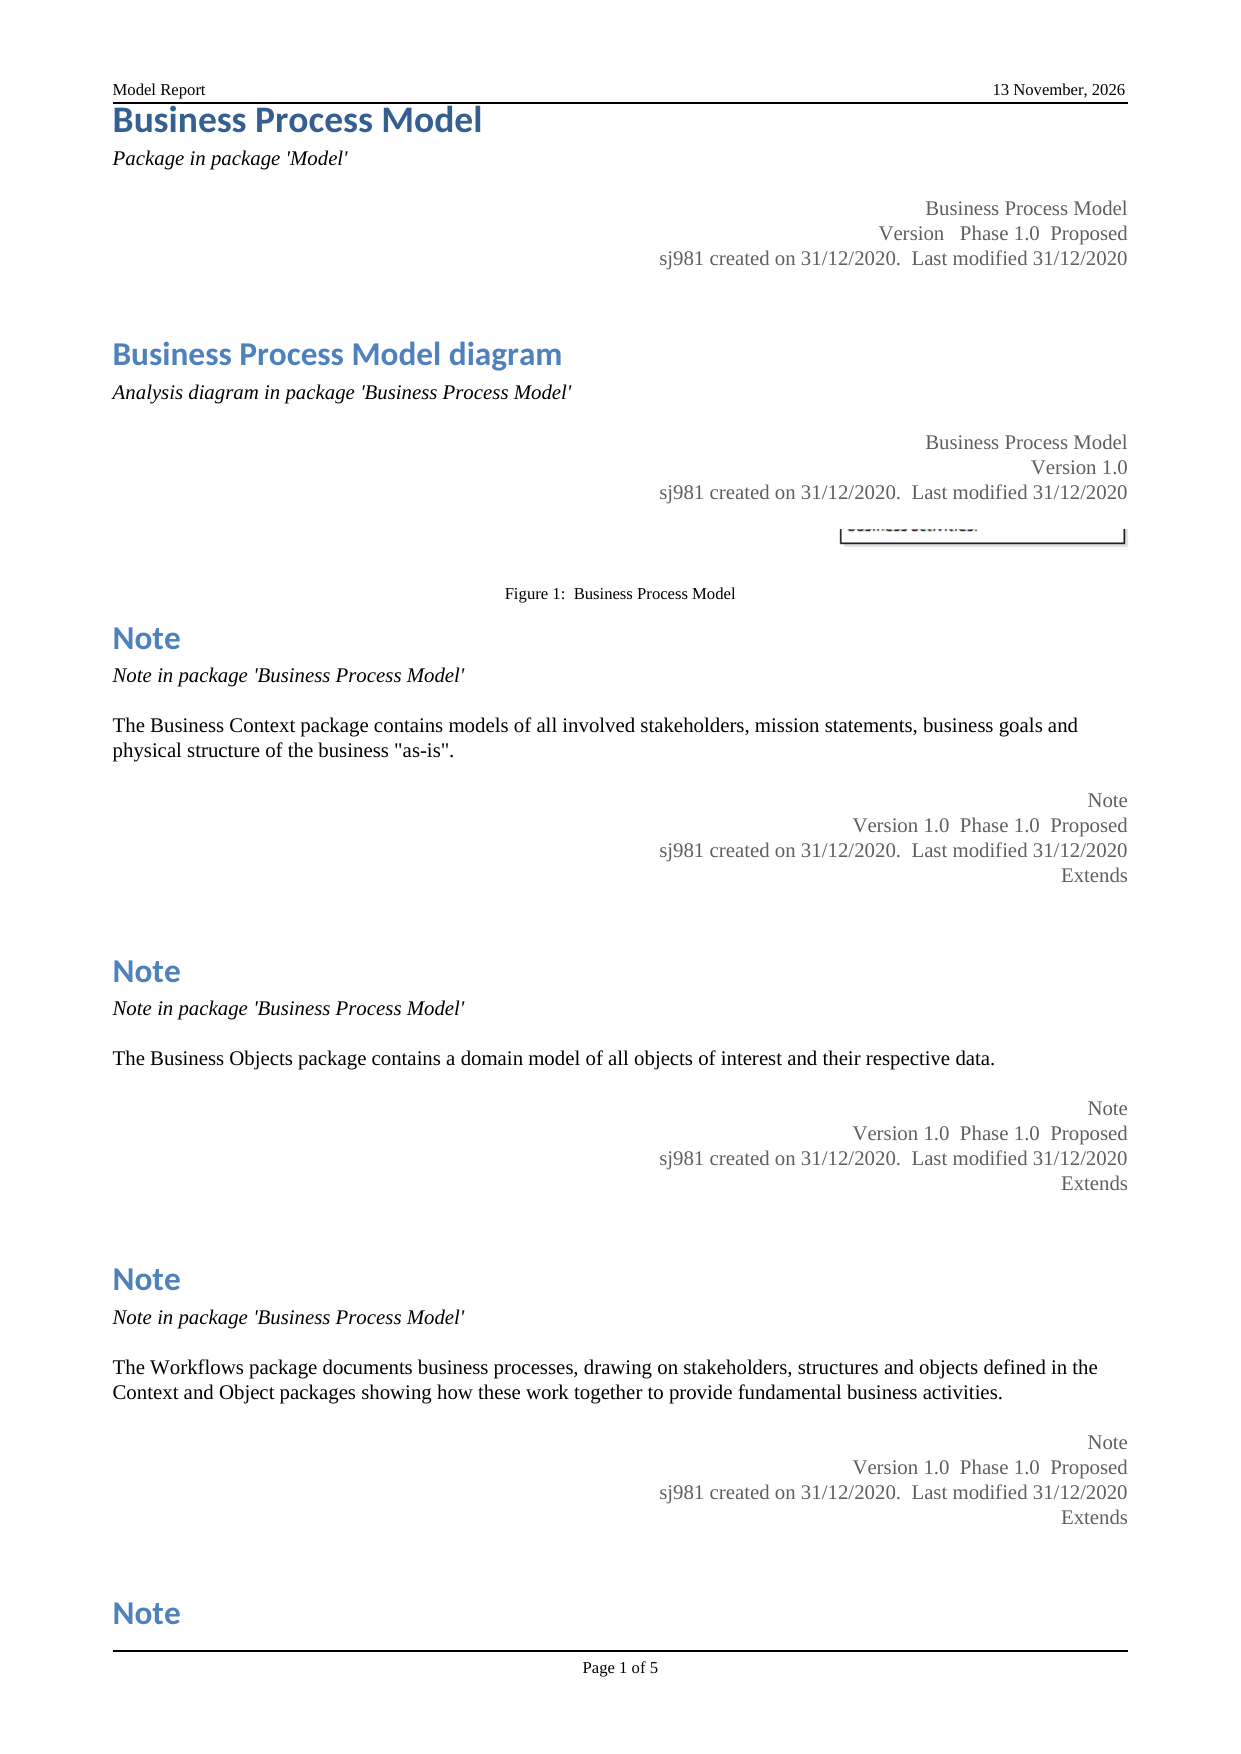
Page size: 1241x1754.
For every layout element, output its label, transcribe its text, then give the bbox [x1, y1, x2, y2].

text Extends [112, 862, 1128, 887]
subtitle Business Process Model [112, 112, 1128, 137]
text The Workflows package documents business processes, drawing on stakeholders, structures and objects defined in the Context and Object packages showing how these work together to provide fundamental business activities. [112, 1354, 1128, 1404]
text Version 1.0 Phase 1.0 Proposed [112, 1121, 1128, 1146]
subtitle Note [112, 629, 1128, 654]
text Business Process Model [112, 429, 1128, 454]
subtitle Note [112, 1271, 1128, 1296]
text sj981 created on 31/12/2020. Last modified 31/12/2020 [112, 246, 1128, 271]
text The Business Context package contains models of all involved stakeholders, mission statements, business goals and physical structure of the business "as-is". [112, 712, 1128, 762]
text Business Process Model [112, 196, 1128, 221]
text sj981 created on 31/12/2020. Last modified 31/12/2020 [112, 837, 1128, 862]
text Note [112, 1096, 1128, 1121]
text Note [112, 1429, 1128, 1454]
text Business Process Model [112, 579, 1128, 604]
text Note in package 'Business Process Model' [112, 1304, 1128, 1329]
text The Business Objects package contains a domain model of all objects of interest and their respective data. [112, 1046, 1128, 1071]
text Version 1.0 [112, 454, 1128, 479]
picture [112, 529, 1131, 550]
text Version Phase 1.0 Proposed [112, 221, 1128, 246]
text Analysis diagram in package 'Business Process Model' [112, 379, 1128, 404]
text Version 1.0 Phase 1.0 Proposed [112, 812, 1128, 837]
text sj981 created on 31/12/2020. Last modified 31/12/2020 [112, 1479, 1128, 1504]
text Version 1.0 Phase 1.0 Proposed [112, 1454, 1128, 1479]
text Note in package 'Business Process Model' [112, 996, 1128, 1021]
text Extends [112, 1504, 1128, 1529]
text Note [112, 787, 1128, 812]
text sj981 created on 31/12/2020. Last modified 31/12/2020 [112, 1146, 1128, 1171]
text Package in package 'Model' [112, 146, 1128, 171]
subtitle Business Process Model diagram [112, 346, 1128, 371]
text Note in package 'Business Process Model' [112, 662, 1128, 687]
text Extends [112, 1171, 1128, 1196]
subtitle Note [112, 1604, 1128, 1629]
subtitle Note [112, 962, 1128, 987]
text sj981 created on 31/12/2020. Last modified 31/12/2020 [112, 479, 1128, 504]
